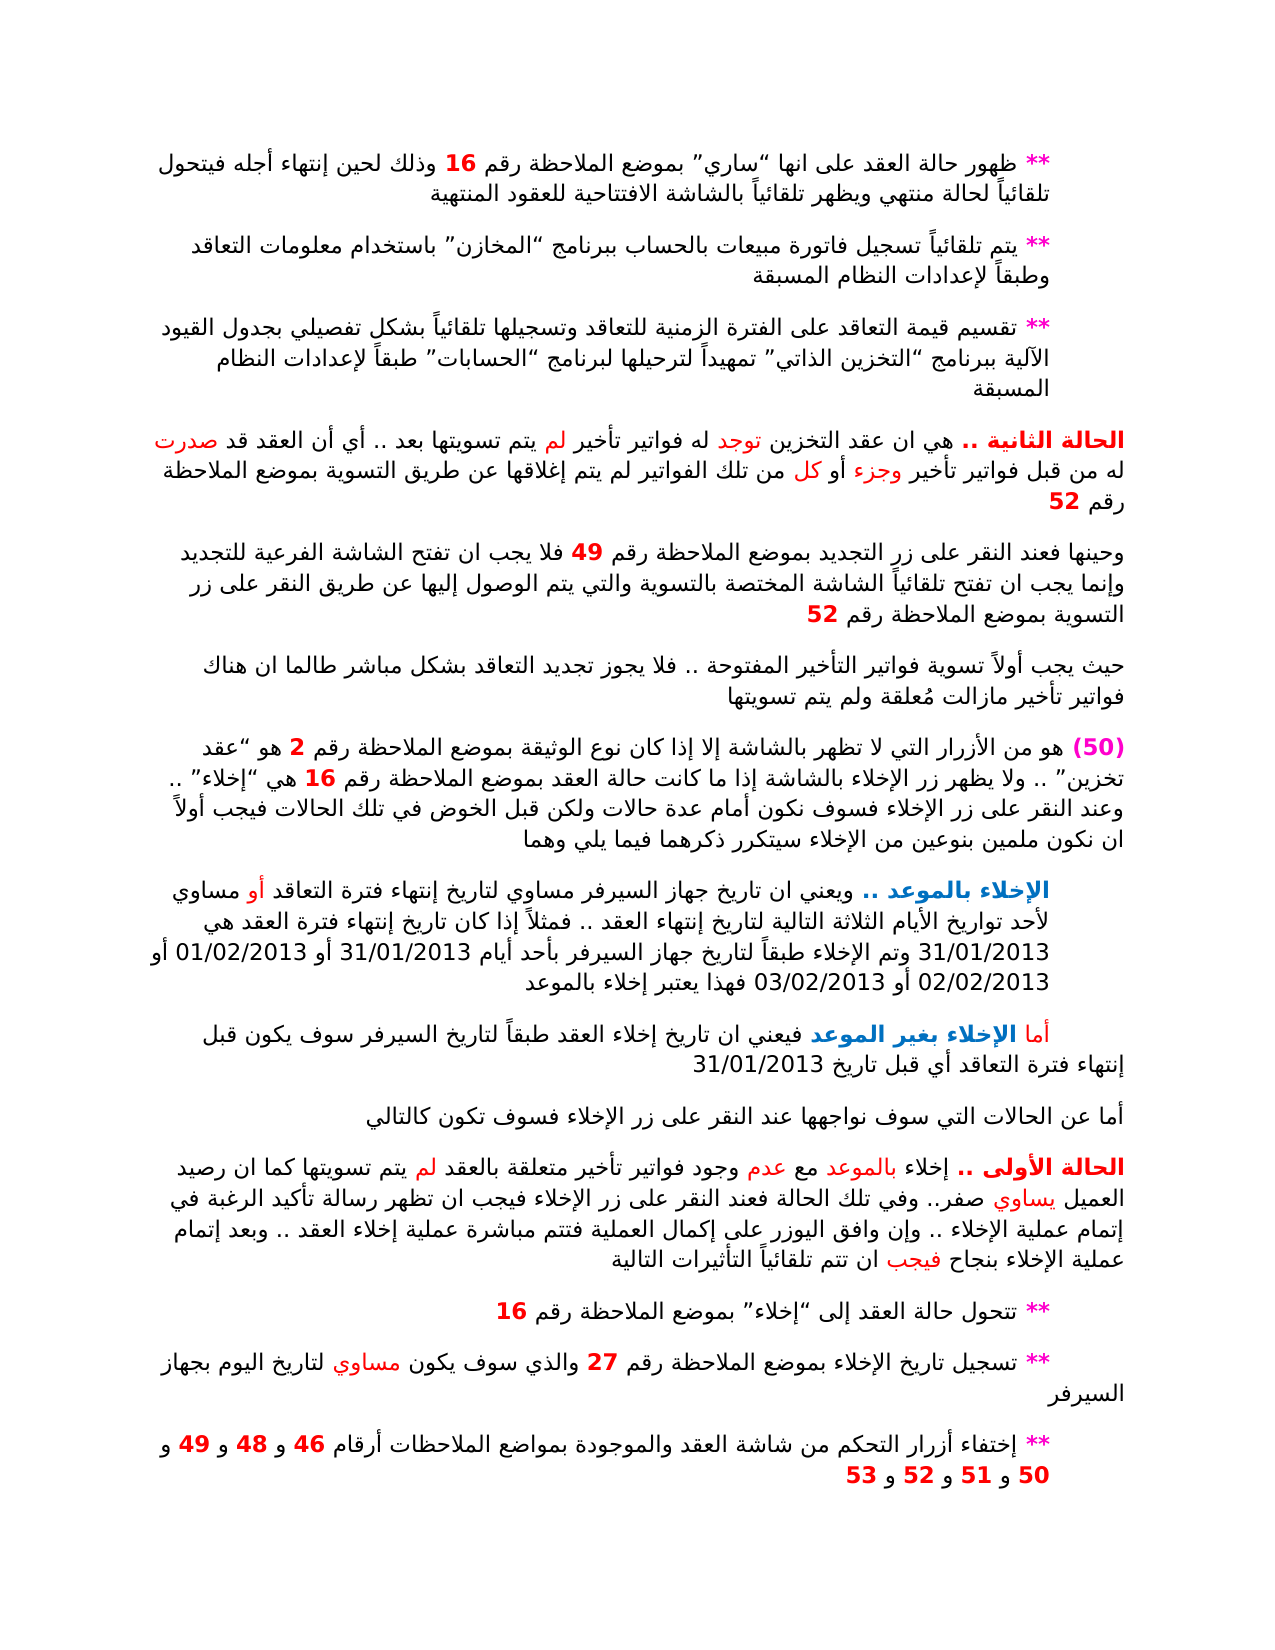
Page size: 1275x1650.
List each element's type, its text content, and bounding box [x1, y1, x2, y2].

text أما عن الحالات التي سوف نواجهها عند النقر على زر الإخلاء فسوف تكون كالتالي [150, 1103, 1125, 1130]
text أما الإخلاء بغير الموعد فيعني ان تاريخ إخلاء العقد طبقاً لتاريخ السيرفر سوف يكون قبل إنتهاء فترة التعاقد أي قبل تاريخ 31/01/2013 [150, 1021, 1125, 1078]
text ** إختفاء أزرار التحكم من شاشة العقد والموجودة بمواضع الملاحظات أرقام 46 و 48 و 49 و 50 و 51 و 52 و 53 [150, 1431, 1050, 1489]
text (50) هو من الأزرار التي لا تظهر بالشاشة إلا إذا كان نوع الوثيقة بموضع الملاحظة رقم 2 هو “عقد تخزين” .. ولا يظهر زر الإخلاء بالشاشة إذا ما كانت حالة العقد بموضع الملاحظة رقم 16 هي “إخلاء” .. وعند النقر على زر الإخلاء فسوف نكون أمام عدة حالات ولكن قبل الخوض في تلك الحالات فيجب أولاً ان نكون ملمين بنوعين من الإخلاء سيتكرر ذكرهما فيما يلي وهما [150, 734, 1125, 853]
text ** تتحول حالة العقد إلى “إخلاء” بموضع الملاحظة رقم 16 [150, 1298, 1125, 1324]
text ** تقسيم قيمة التعاقد على الفترة الزمنية للتعاقد وتسجيلها تلقائياً بشكل تفصيلي بجدول القيود الآلية ببرنامج “التخزين الذاتي” تمهيداً لترحيلها لبرنامج “الحسابات” طبقاً لإعدادات النظام المسبقة [150, 314, 1050, 402]
text حيث يجب أولاً تسوية فواتير التأخير المفتوحة .. فلا يجوز تجديد التعاقد بشكل مباشر طالما ان هناك فواتير تأخير مازالت مُعلقة ولم يتم تسويتها [150, 652, 1125, 709]
text وحينها فعند النقر على زر التجديد بموضع الملاحظة رقم 49 فلا يجب ان تفتح الشاشة الفرعية للتجديد وإنما يجب ان تفتح تلقائياً الشاشة المختصة بالتسوية والتي يتم الوصول إليها عن طريق النقر على زر التسوية بموضع الملاحظة رقم 52 [150, 539, 1125, 627]
text الحالة الأولى .. إخلاء بالموعد مع عدم وجود فواتير تأخير متعلقة بالعقد لم يتم تسويتها كما ان رصيد العميل يساوي صفر.. وفي تلك الحالة فعند النقر على زر الإخلاء فيجب ان تظهر رسالة تأكيد الرغبة في إتمام عملية الإخلاء .. وإن وافق اليوزر على إكمال العملية فتتم مباشرة عملية إخلاء العقد .. وبعد إتمام عملية الإخلاء بنجاح فيجب ان تتم تلقائياً التأثيرات التالية [150, 1154, 1125, 1273]
text الحالة الثانية .. هي ان عقد التخزين توجد له فواتير تأخير لم يتم تسويتها بعد .. أي أن العقد قد صدرت له من قبل فواتير تأخير وجزء أو كل من تلك الفواتير لم يتم إغلاقها عن طريق التسوية بموضع الملاحظة رقم 52 [150, 427, 1125, 515]
text الإخلاء بالموعد .. ويعني ان تاريخ جهاز السيرفر مساوي لتاريخ إنتهاء فترة التعاقد أو مساوي لأحد تواريخ الأيام الثلاثة التالية لتاريخ إنتهاء العقد .. فمثلاً إذا كان تاريخ إنتهاء فترة العقد هي 31/01/2013 وتم الإخلاء طبقاً لتاريخ جهاز السيرفر بأحد أيام 31/01/2013 أو 01/02/2013 أو 02/02/2013 أو 03/02/2013 فهذا يعتبر إخلاء بالموعد [150, 878, 1050, 996]
text ** ظهور حالة العقد على انها “ساري” بموضع الملاحظة رقم 16 وذلك لحين إنتهاء أجله فيتحول تلقائياً لحالة منتهي ويظهر تلقائياً بالشاشة الافتتاحية للعقود المنتهية [150, 150, 1050, 207]
text ** يتم تلقائياً تسجيل فاتورة مبيعات بالحساب ببرنامج “المخازن” باستخدام معلومات التعاقد وطبقاً لإعدادات النظام المسبقة [150, 232, 1050, 289]
text ** تسجيل تاريخ الإخلاء بموضع الملاحظة رقم 27 والذي سوف يكون مساوي لتاريخ اليوم بجهاز السيرفر [150, 1349, 1125, 1407]
